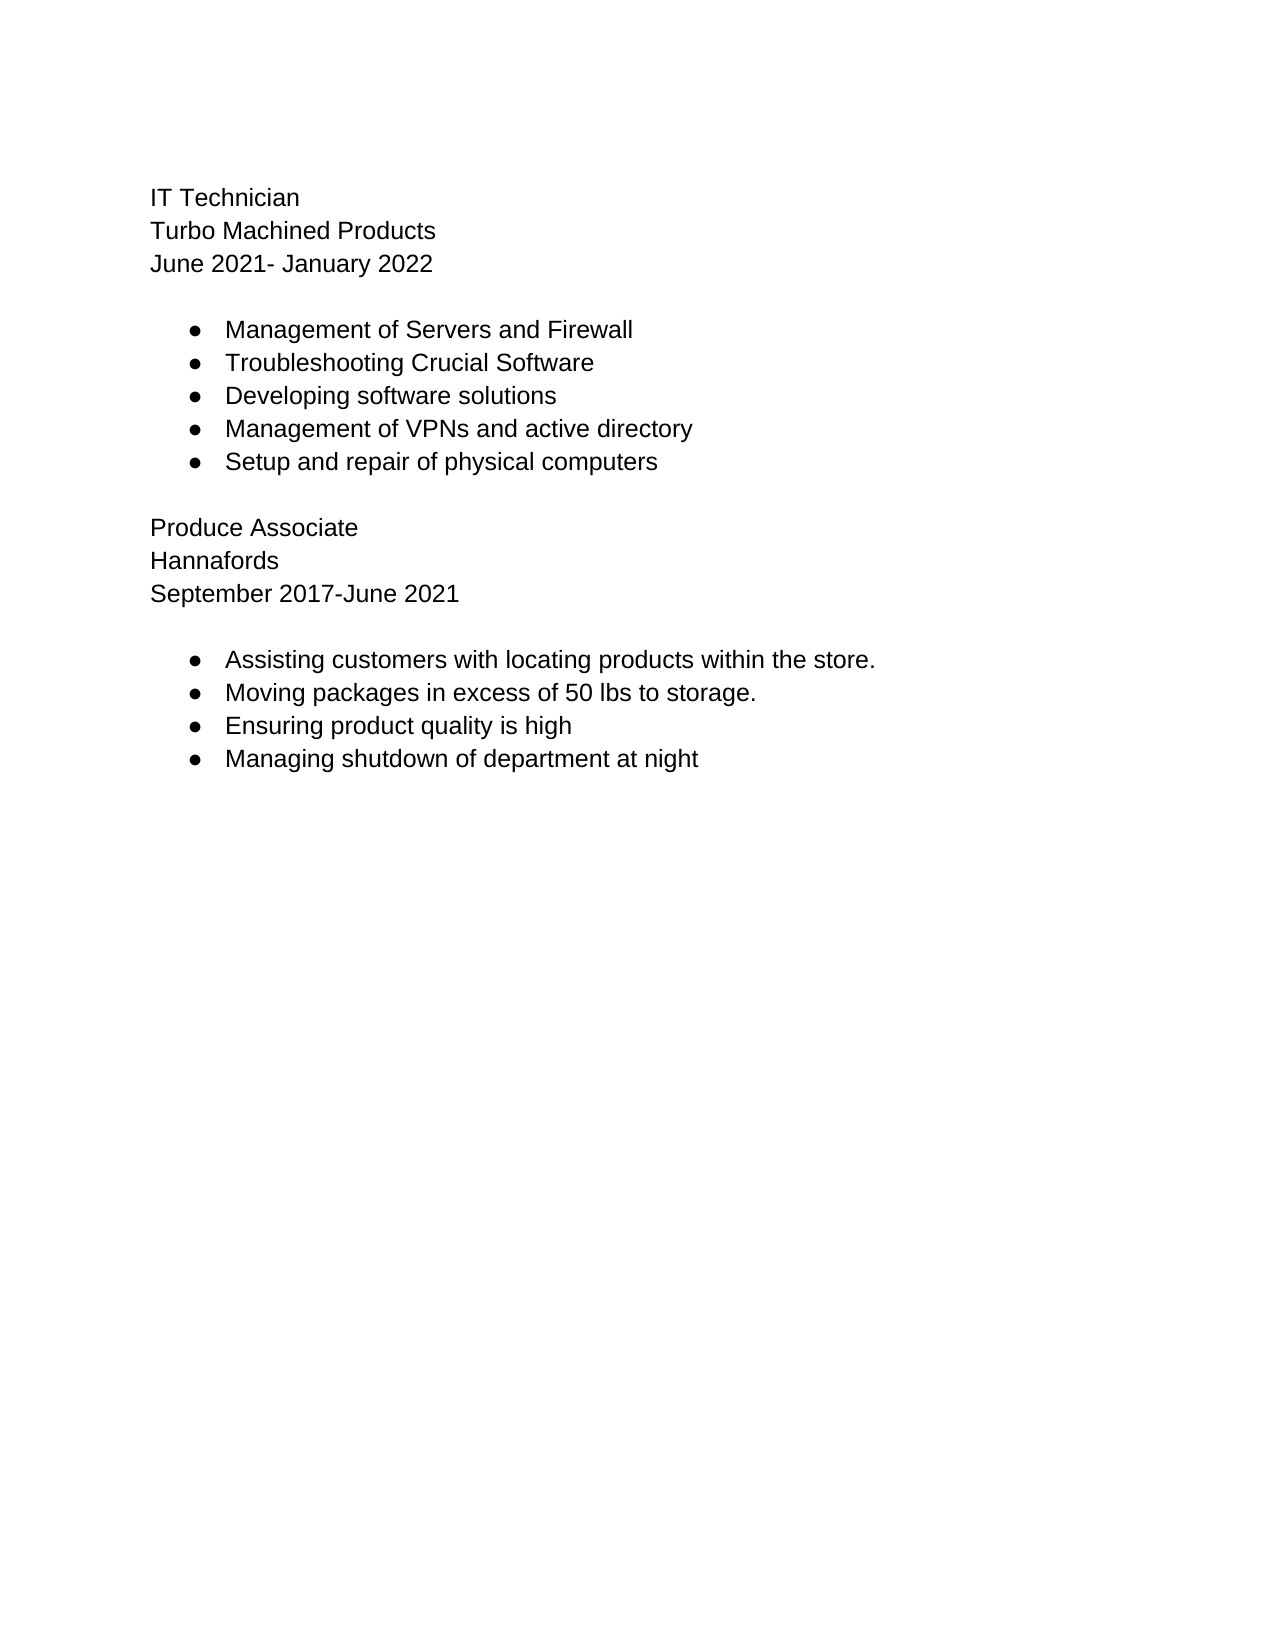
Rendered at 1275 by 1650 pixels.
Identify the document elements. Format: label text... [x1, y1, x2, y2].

list Ensuring product quality is high [187, 711, 1125, 740]
text September 2017-June 2021 [150, 579, 1125, 608]
list Management of VPNs and active directory [187, 414, 1125, 443]
text Produce Associate [150, 513, 1125, 542]
text Hannafords [150, 546, 1125, 575]
list Developing software solutions [187, 381, 1125, 410]
list Managing shutdown of department at night [187, 744, 1125, 773]
text June 2021- January 2022 [150, 249, 1125, 278]
list Management of Servers and Firewall [187, 315, 1125, 344]
text IT Technician [150, 183, 1125, 212]
text Turbo Machined Products [150, 216, 1125, 245]
list Troubleshooting Crucial Software [187, 348, 1125, 377]
list Assisting customers with locating products within the store. [187, 645, 1125, 674]
list Setup and repair of physical computers [187, 447, 1125, 476]
list Moving packages in excess of 50 lbs to storage. [187, 678, 1125, 707]
